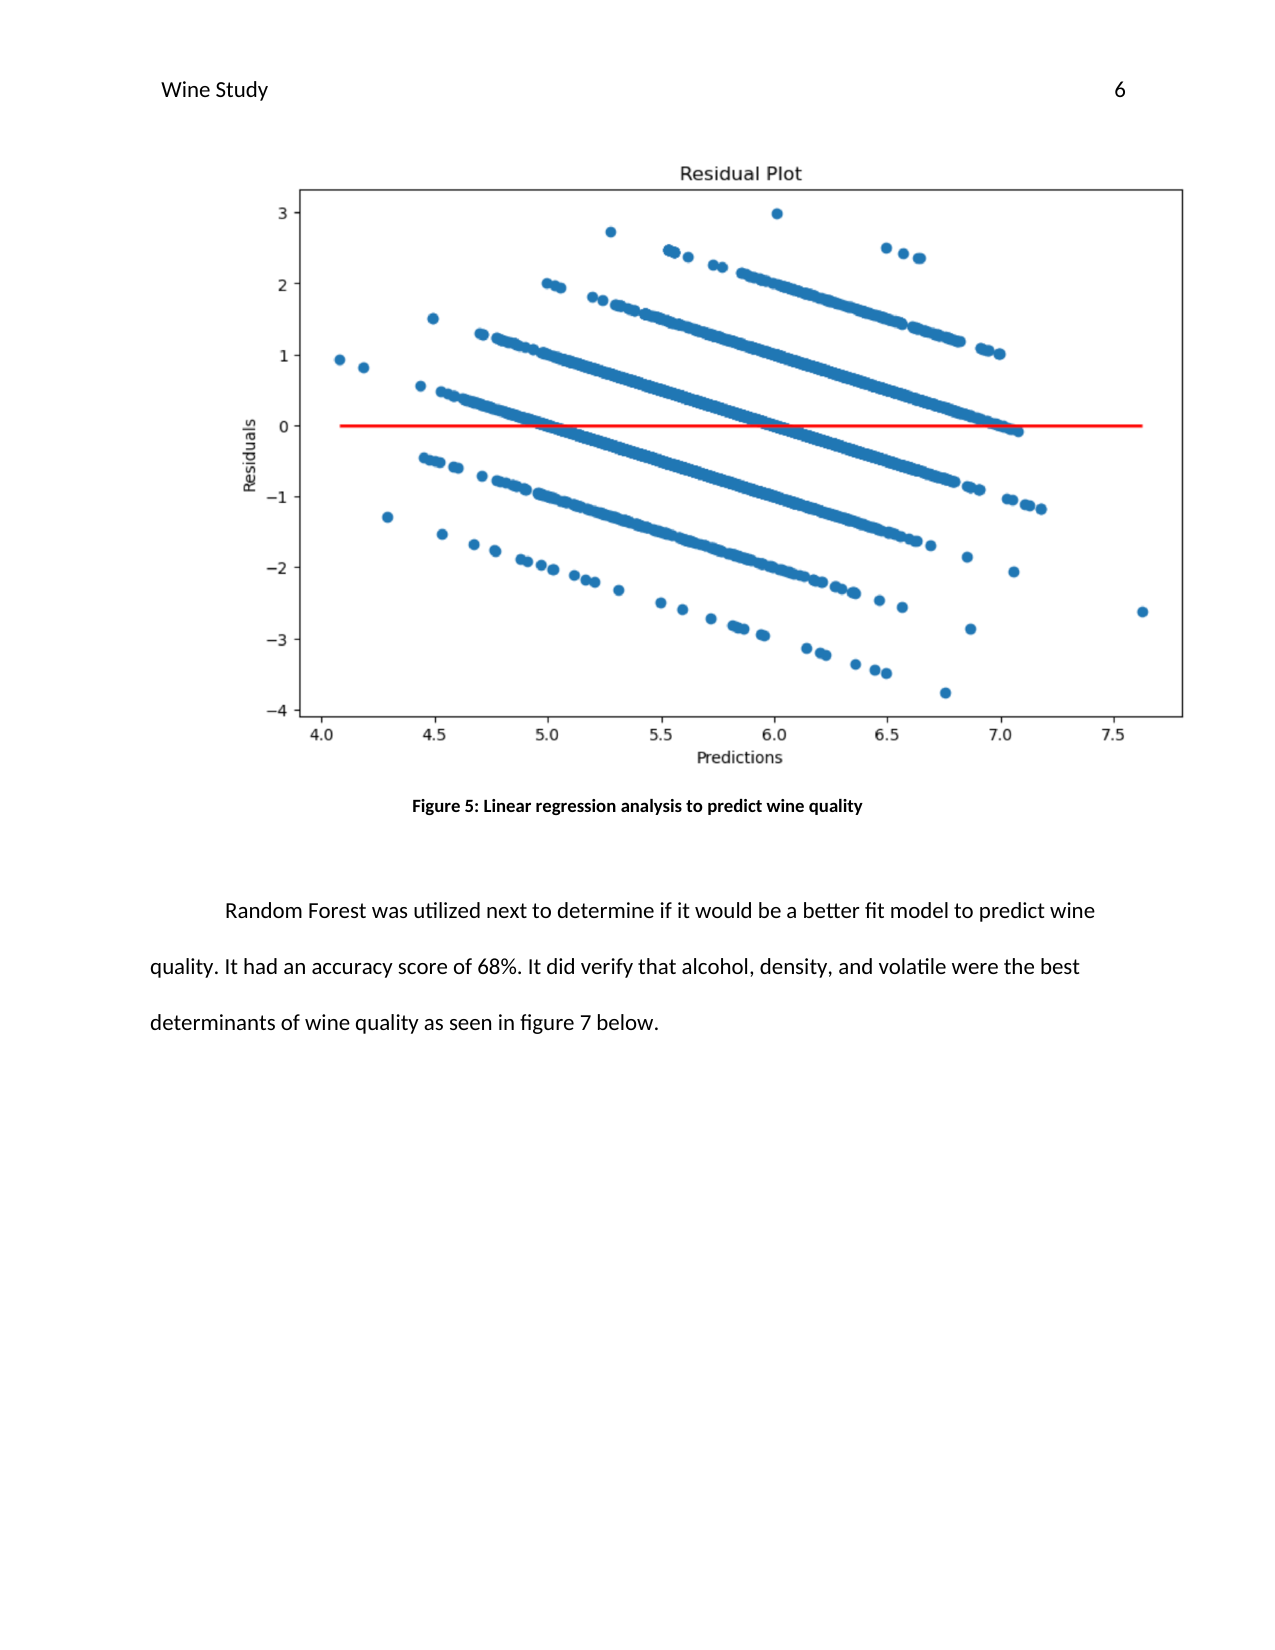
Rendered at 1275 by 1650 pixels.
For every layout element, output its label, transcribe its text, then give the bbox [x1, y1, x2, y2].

picture [225, 150, 1200, 772]
text Random Forest was utilized next to determine if it would be a better fit model to predict wine quality. It had an accuracy score of 68%. It did verify that alcohol, density, and volatile were the best determinants of wine quality as seen in figure 7 below. [150, 896, 1125, 1036]
